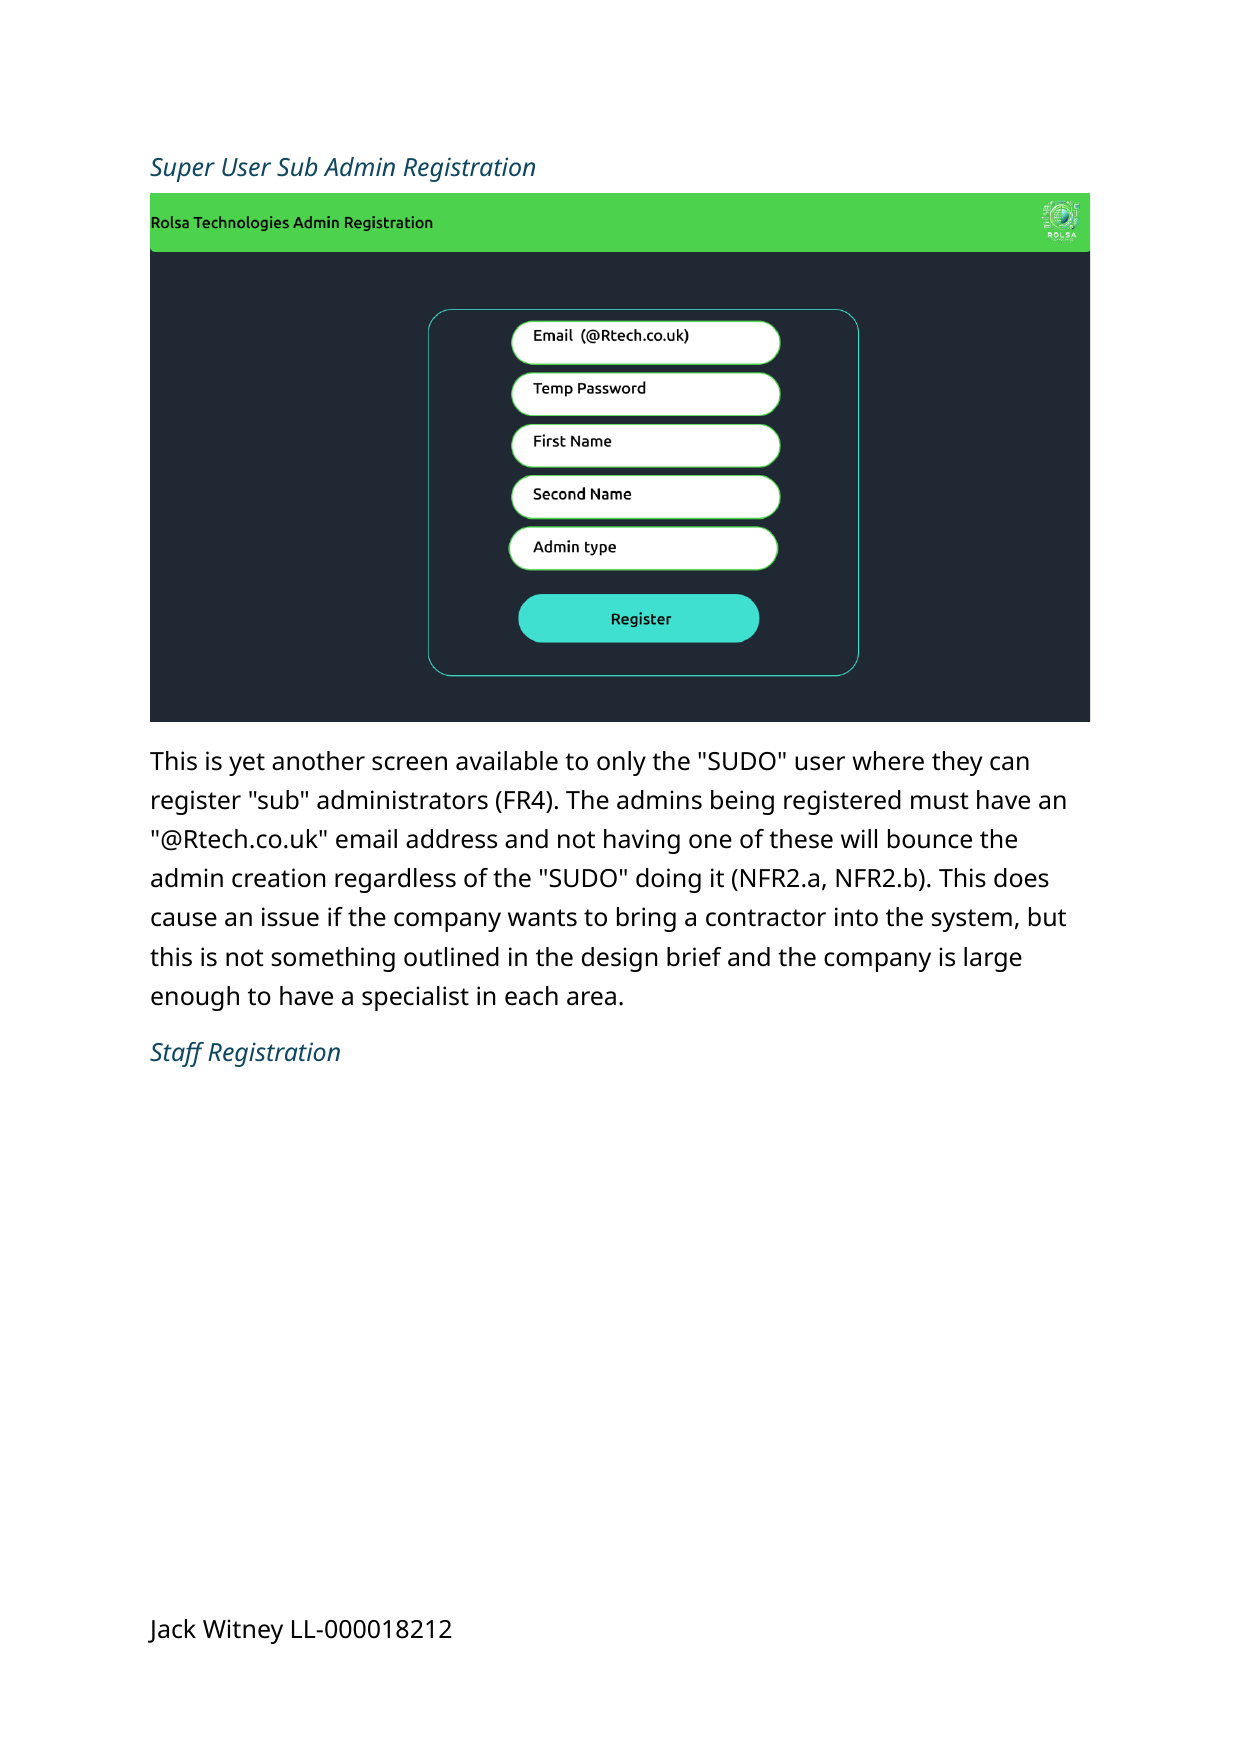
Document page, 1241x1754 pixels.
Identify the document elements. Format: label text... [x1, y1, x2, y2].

subtitle Staff Registration [150, 1034, 1090, 1068]
text This is yet another screen available to only the "SUDO" user where they can register "sub" administrators (FR4). The admins being registered must have an "@Rtech.co.uk" email address and not having one of these will bounce the admin creation regardless of the "SUDO" doing it (NFR2.a, NFR2.b). This does cause an issue if the company wants to bring a contractor into the system, but this is not something outlined in the design brief and the company is large enough to have a specialist in each area. [150, 743, 1090, 1012]
picture [150, 193, 1091, 722]
subtitle Super User Sub Admin Registration [150, 150, 1090, 184]
